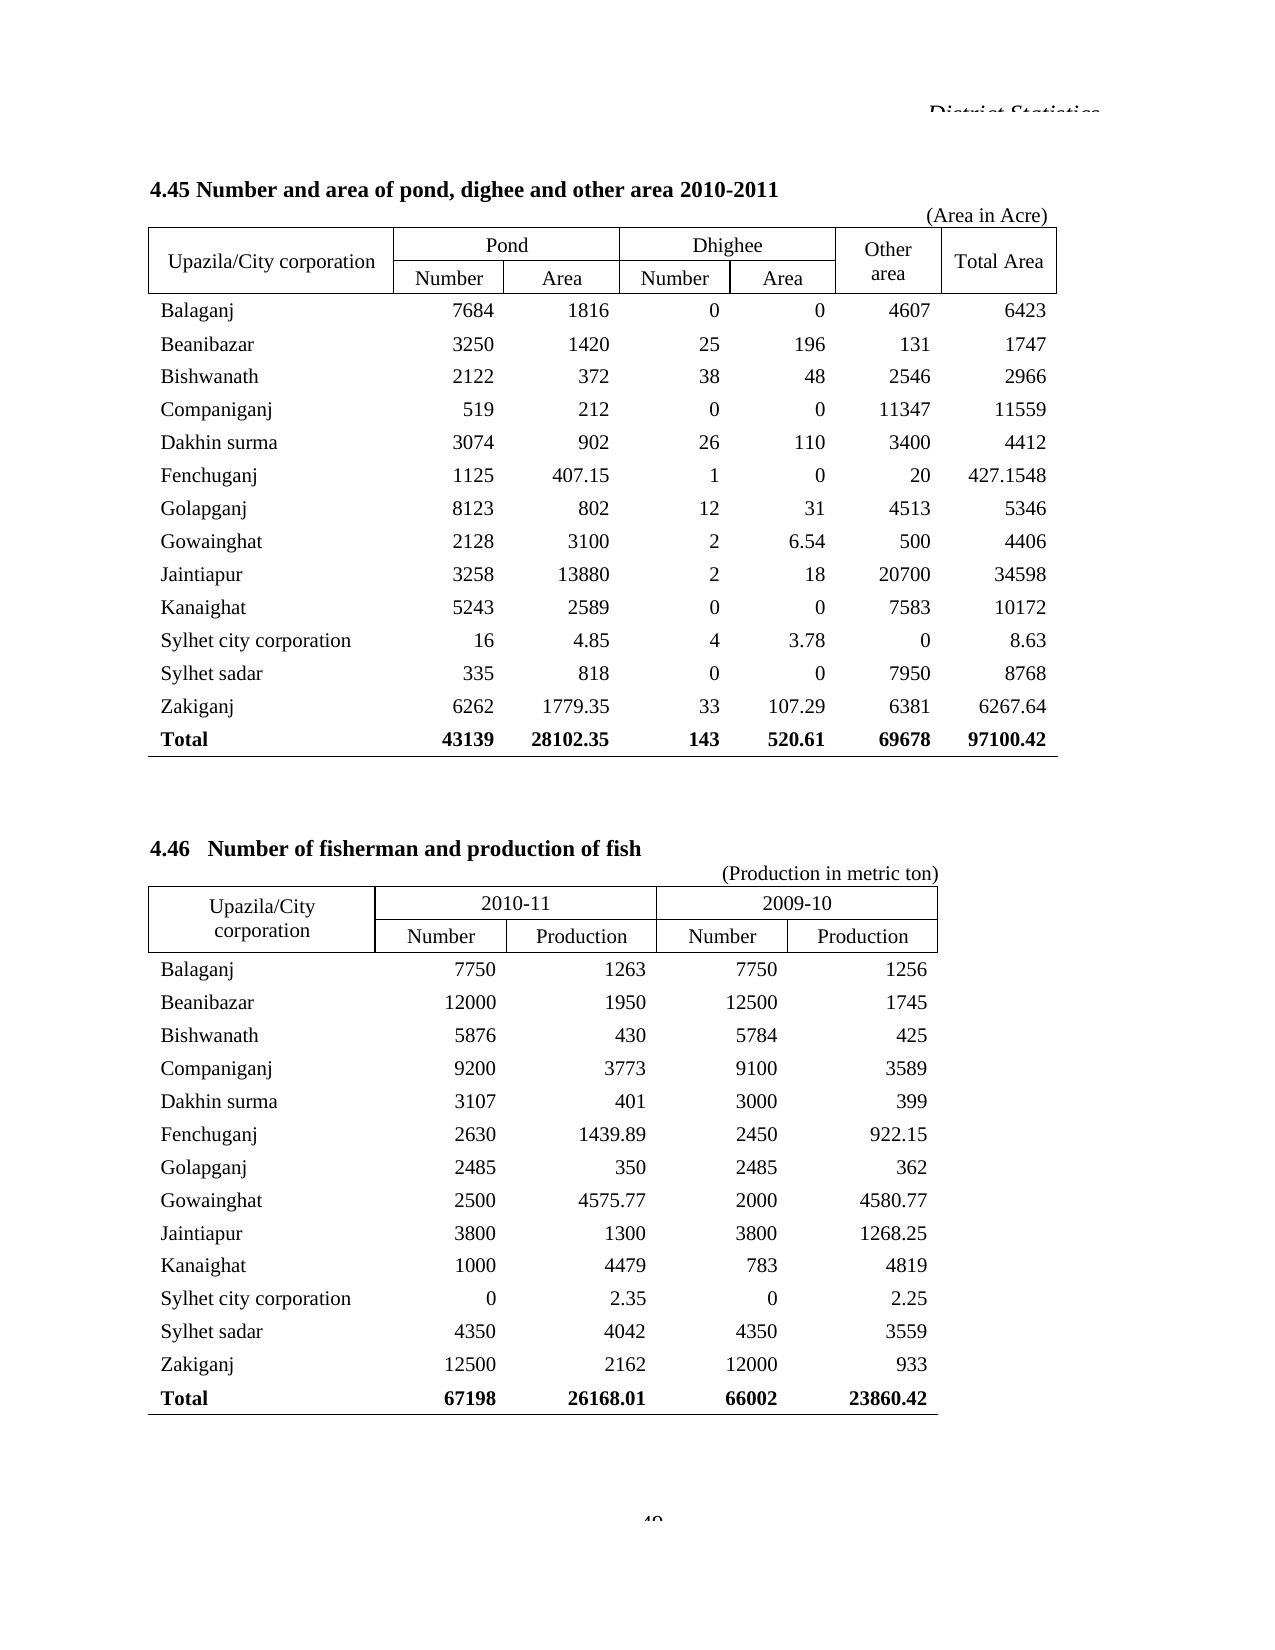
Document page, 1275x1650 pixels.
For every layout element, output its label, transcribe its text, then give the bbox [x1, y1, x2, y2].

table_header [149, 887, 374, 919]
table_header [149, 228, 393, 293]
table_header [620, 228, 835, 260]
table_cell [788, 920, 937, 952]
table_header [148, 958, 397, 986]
list Number of fisherman and production of fish [150, 835, 1177, 862]
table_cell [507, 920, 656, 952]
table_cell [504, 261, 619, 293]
list Number and area of pond, dighee and other area 2010-2011 [150, 177, 1177, 203]
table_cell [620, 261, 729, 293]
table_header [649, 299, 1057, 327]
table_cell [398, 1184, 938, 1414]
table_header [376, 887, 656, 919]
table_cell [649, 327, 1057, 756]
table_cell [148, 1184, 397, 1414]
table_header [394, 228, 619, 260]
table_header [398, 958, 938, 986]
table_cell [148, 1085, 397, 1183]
text (Area in Acre) [926, 203, 1177, 227]
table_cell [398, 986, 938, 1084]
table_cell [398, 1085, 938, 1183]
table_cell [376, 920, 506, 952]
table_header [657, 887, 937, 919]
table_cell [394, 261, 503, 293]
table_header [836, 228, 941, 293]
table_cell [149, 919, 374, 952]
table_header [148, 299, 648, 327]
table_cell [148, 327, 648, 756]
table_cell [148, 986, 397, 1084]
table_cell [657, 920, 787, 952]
text (Production in metric ton) [722, 862, 1177, 885]
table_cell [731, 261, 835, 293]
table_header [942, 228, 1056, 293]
